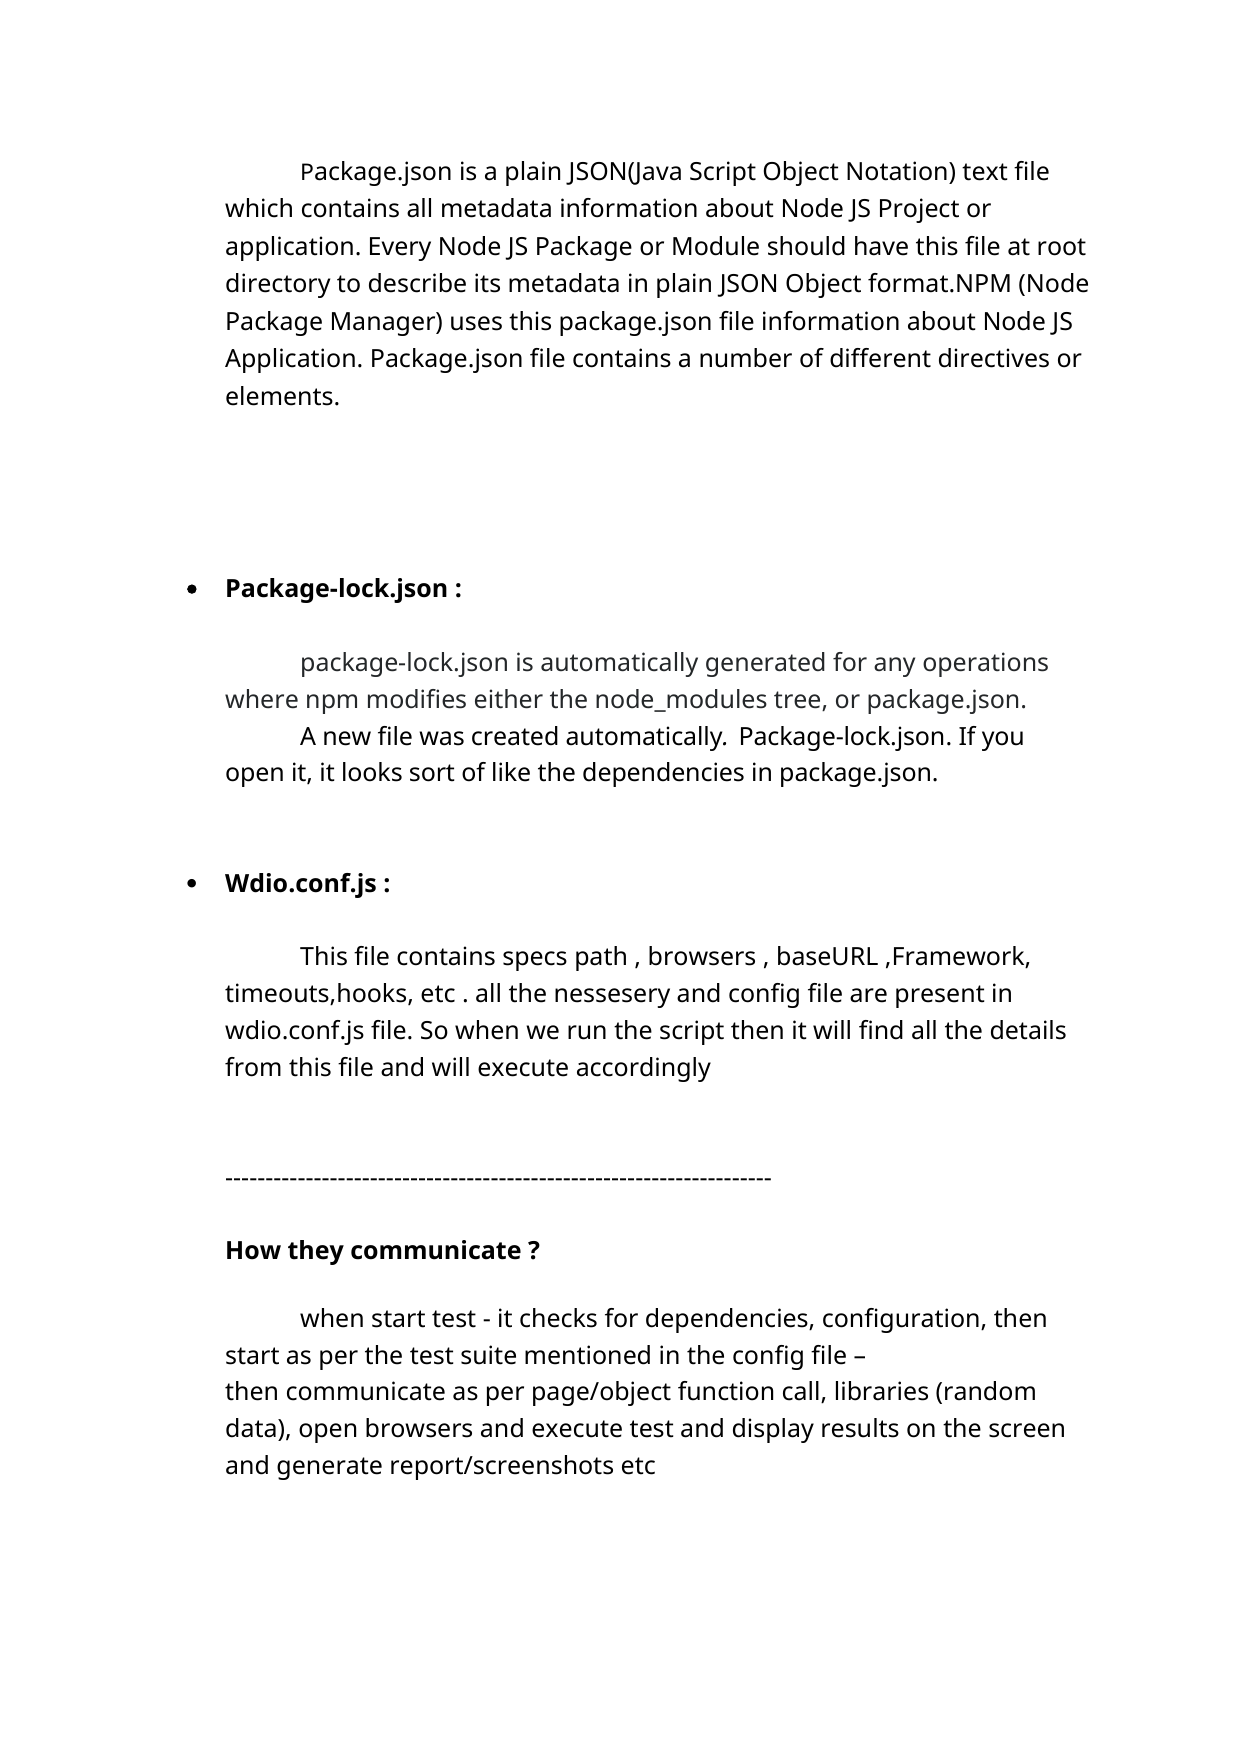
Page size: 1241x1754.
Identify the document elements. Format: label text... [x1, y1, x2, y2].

list Wdio.conf.js : [187, 865, 1090, 899]
list Package.json is a plain JSON(Java Script Object Notation) text file which contains all metadata information about Node JS Project or application. Every Node JS Package or Module should have this file at root directory to describe its metadata in plain JSON Object format.NPM (Node Package Manager) uses this package.json file information about Node JS Application. Package.json file contains a number of different directives or elements. [225, 150, 1090, 412]
list -------------------------------------------------------------------- [225, 1159, 1090, 1193]
list when start test - it checks for dependencies, configuration, then start as per the test suite mentioned in the config file – [225, 1301, 1090, 1371]
list then communicate as per page/object function call, libraries (random data), open browsers and execute test and display results on the screen and generate report/screenshots etc [225, 1374, 1090, 1482]
list package-lock.json is automatically generated for any operations where npm modifies either the node_modules tree, or package.json. [225, 645, 1090, 716]
list A new file was created automatically. Package-lock.json. If you open it, it looks sort of like the dependencies in package.json. [225, 718, 1090, 789]
list This file contains specs path , browsers , baseURL ,Framework, timeouts,hooks, etc . all the nessesery and config file are present in wdio.conf.js file. So when we run the script then it will find all the details from this file and will execute accordingly [225, 939, 1090, 1083]
list Package-lock.json : [187, 571, 1090, 605]
list How they communicate ? [225, 1233, 1090, 1267]
